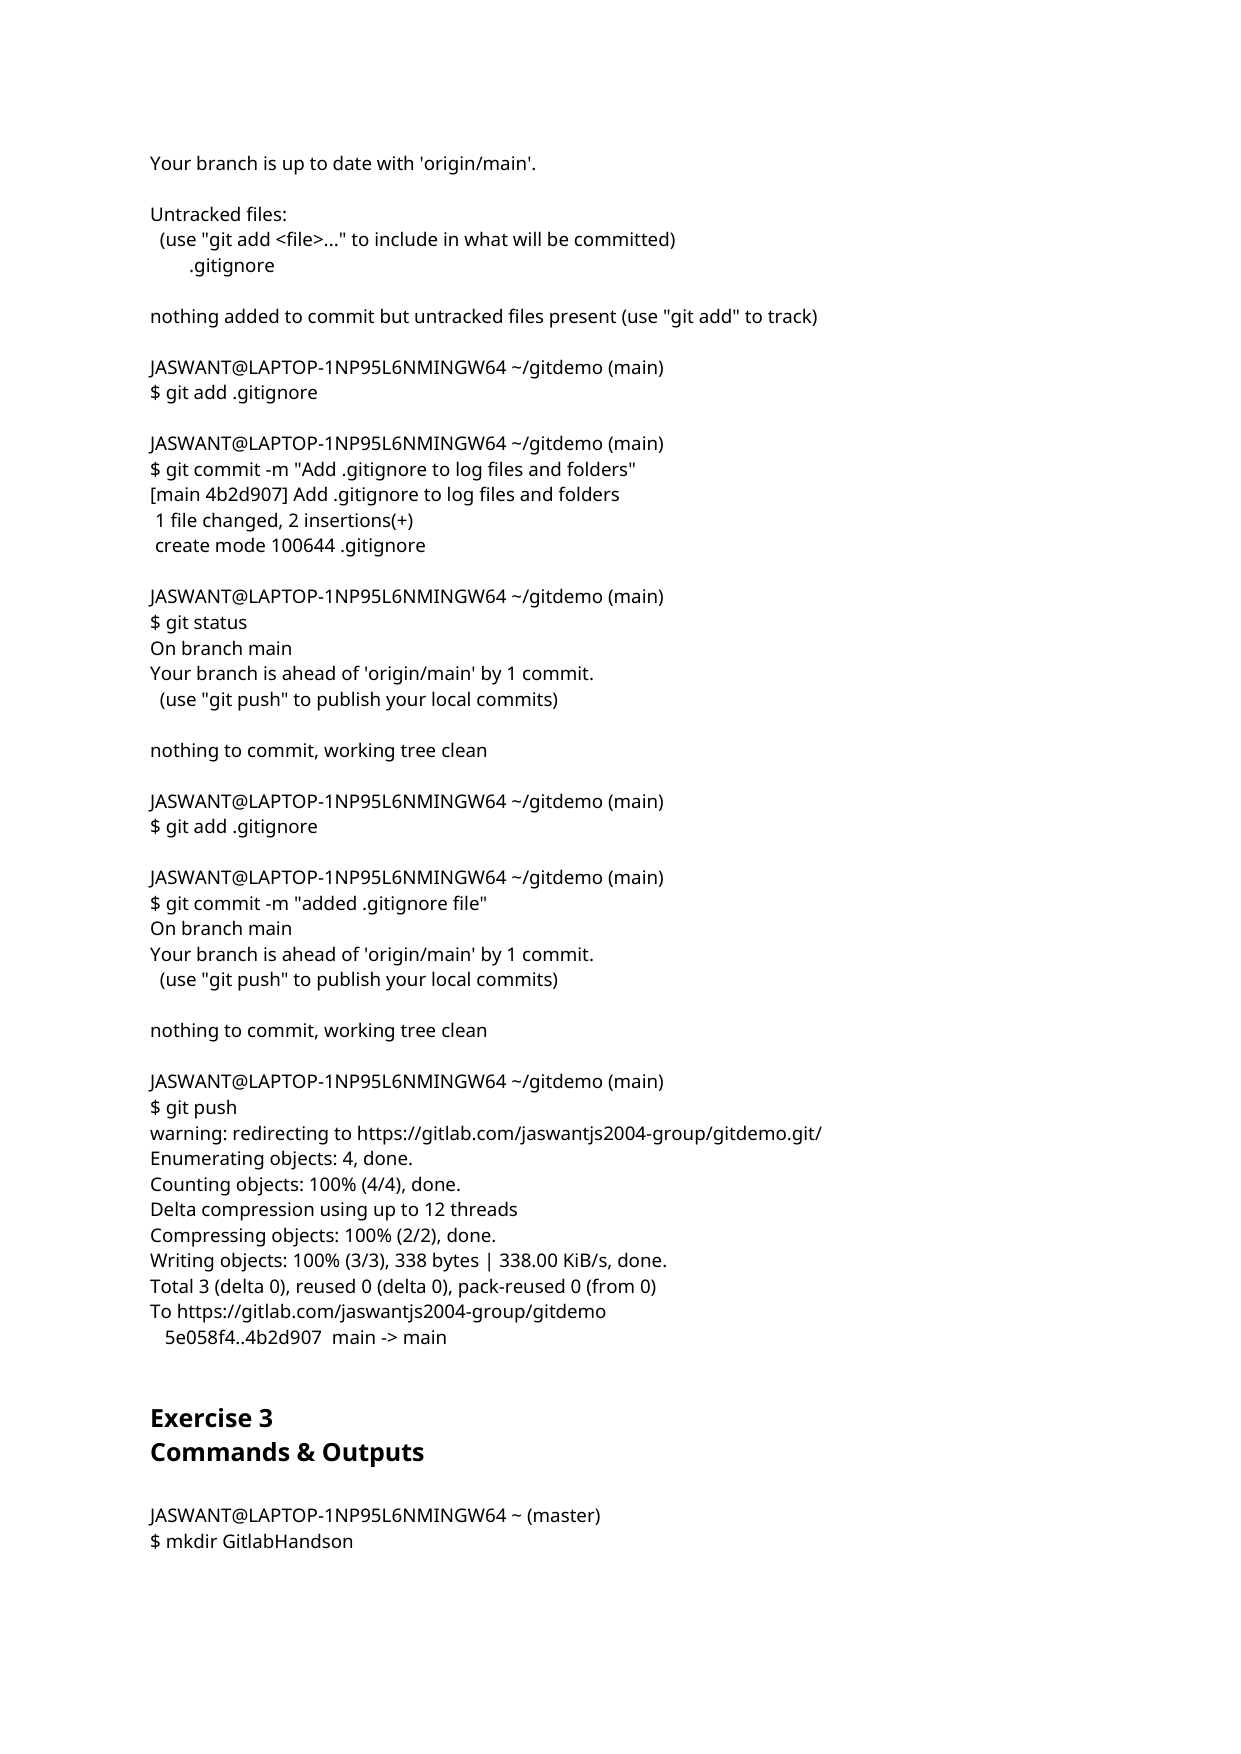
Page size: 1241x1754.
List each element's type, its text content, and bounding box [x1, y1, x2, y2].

text $ mkdir GitlabHandson [150, 1528, 1090, 1554]
text Your branch is up to date with 'origin/main'. [150, 150, 1090, 176]
text Untracked files: [150, 201, 1090, 227]
text 1 file changed, 2 insertions(+) [150, 507, 1090, 533]
text Your branch is ahead of 'origin/main' by 1 commit. [150, 941, 1090, 967]
text $ git commit -m "Add .gitignore to log files and folders" [150, 456, 1090, 482]
text .gitignore [150, 252, 1090, 278]
text (use "git push" to publish your local commits) [150, 686, 1090, 711]
text JASWANT@LAPTOP-1NP95L6NMINGW64 ~/gitdemo (main) [150, 431, 1090, 456]
text Counting objects: 100% (4/4), done. [150, 1171, 1090, 1196]
text (use "git push" to publish your local commits) [150, 967, 1090, 992]
text JASWANT@LAPTOP-1NP95L6NMINGW64 ~/gitdemo (main) [150, 584, 1090, 609]
text $ git add .gitignore [150, 380, 1090, 405]
text JASWANT@LAPTOP-1NP95L6NMINGW64 ~/gitdemo (main) [150, 354, 1090, 380]
text $ git add .gitignore [150, 813, 1090, 839]
text JASWANT@LAPTOP-1NP95L6NMINGW64 ~/gitdemo (main) [150, 788, 1090, 813]
text (use "git add <file>..." to include in what will be committed) [150, 227, 1090, 252]
text warning: redirecting to https://gitlab.com/jaswantjs2004-group/gitdemo.git/ [150, 1120, 1090, 1145]
text Total 3 (delta 0), reused 0 (delta 0), pack-reused 0 (from 0) [150, 1273, 1090, 1298]
text nothing to commit, working tree clean [150, 737, 1090, 762]
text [150, 1503, 1090, 1528]
text JASWANT@LAPTOP-1NP95L6NMINGW64 ~/gitdemo (main) [150, 864, 1090, 890]
text On branch main [150, 916, 1090, 941]
text Writing objects: 100% (3/3), 338 bytes | 338.00 KiB/s, done. [150, 1247, 1090, 1273]
text $ git push [150, 1094, 1090, 1120]
text On branch main [150, 635, 1090, 660]
text nothing to commit, working tree clean [150, 1018, 1090, 1043]
text nothing added to commit but untracked files present (use "git add" to track) [150, 303, 1090, 329]
text Exercise 3 Commands & Outputs [150, 1401, 1090, 1503]
text To https://gitlab.com/jaswantjs2004-group/gitdemo [150, 1298, 1090, 1324]
text Your branch is ahead of 'origin/main' by 1 commit. [150, 660, 1090, 686]
text create mode 100644 .gitignore [150, 533, 1090, 558]
text Delta compression using up to 12 threads [150, 1196, 1090, 1222]
text 5e058f4..4b2d907 main -> main [150, 1324, 1090, 1349]
text $ git commit -m "added .gitignore file" [150, 890, 1090, 916]
text [main 4b2d907] Add .gitignore to log files and folders [150, 482, 1090, 507]
text Compressing objects: 100% (2/2), done. [150, 1222, 1090, 1247]
text Enumerating objects: 4, done. [150, 1145, 1090, 1171]
text $ git status [150, 609, 1090, 635]
text JASWANT@LAPTOP-1NP95L6NMINGW64 ~/gitdemo (main) [150, 1069, 1090, 1094]
